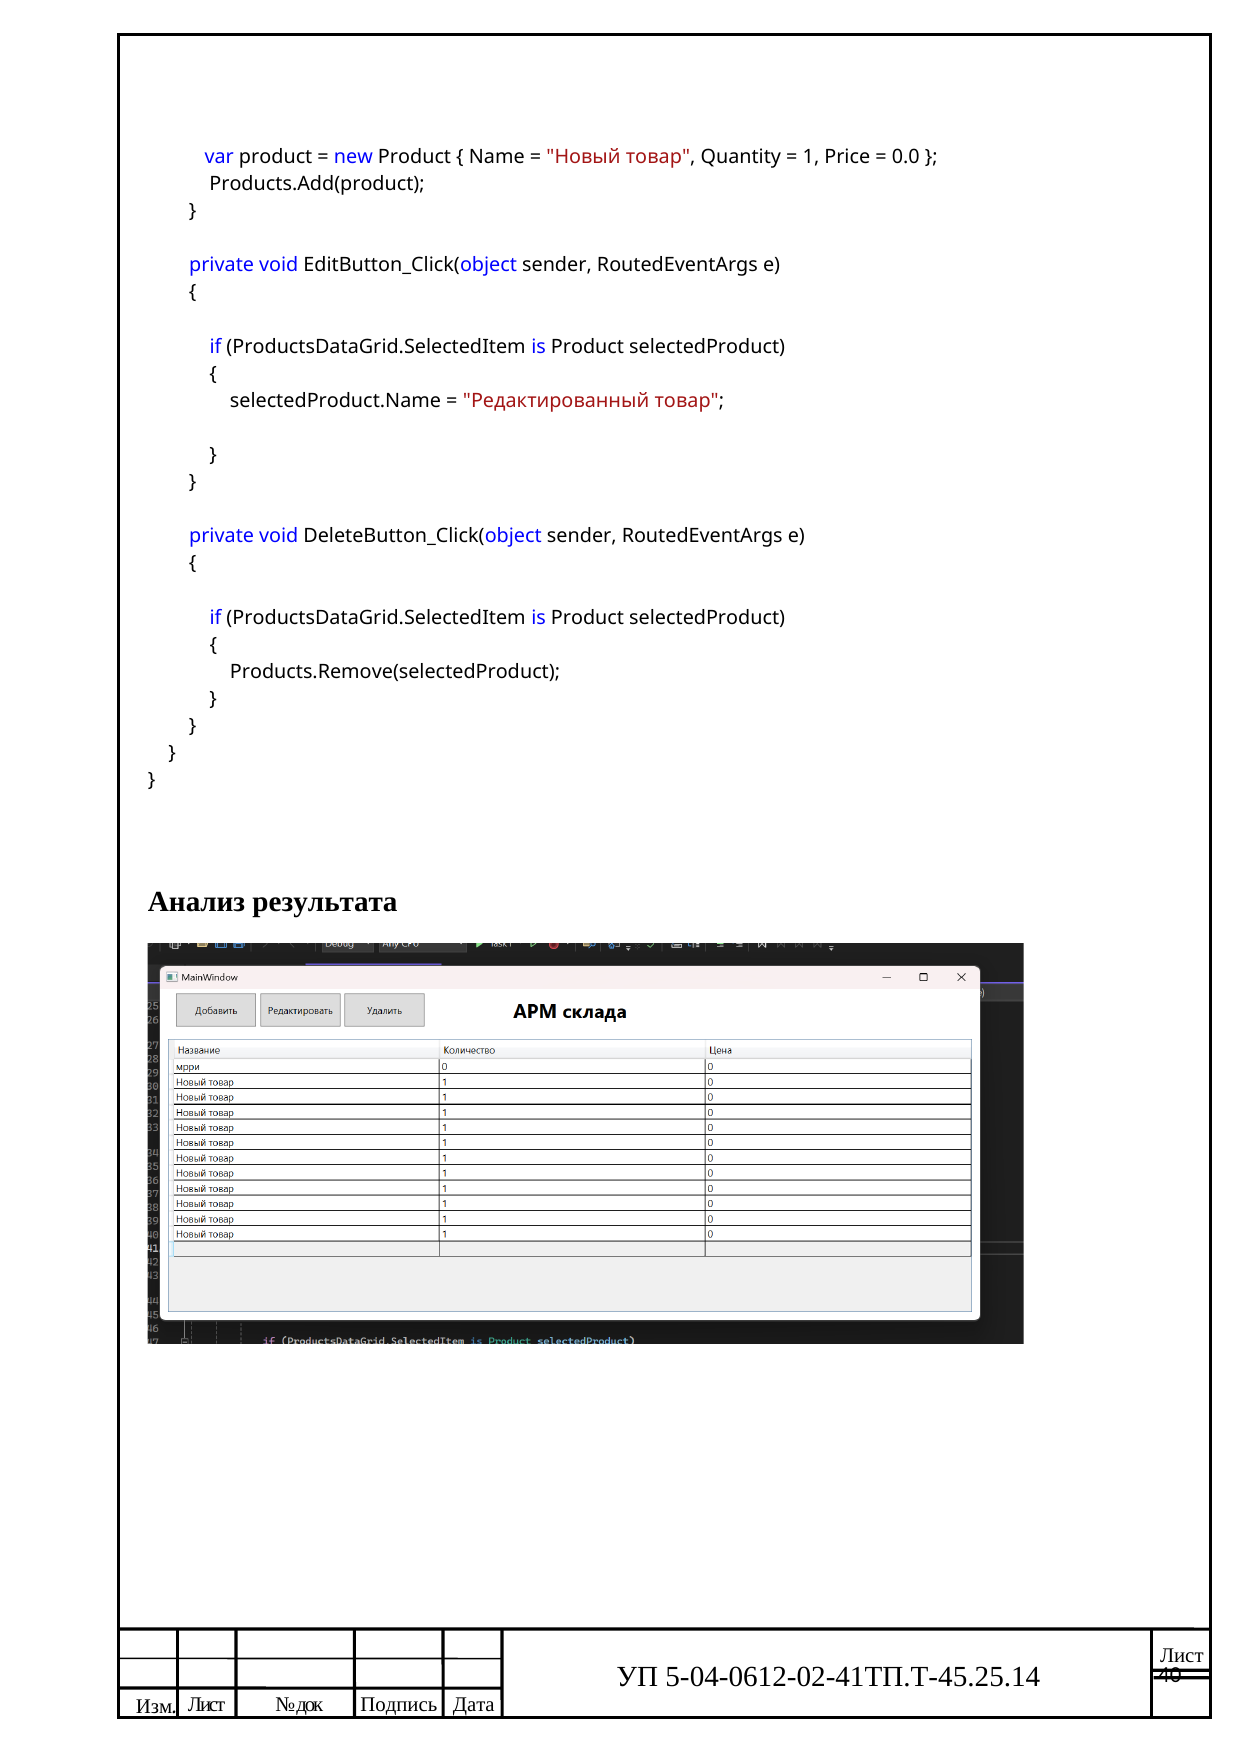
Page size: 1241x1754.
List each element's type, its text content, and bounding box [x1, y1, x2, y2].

text private void EditButton_Click(object sender, RoutedEventArgs e) [148, 251, 1181, 277]
text if (ProductsDataGrid.SelectedItem is Product selectedProduct) [148, 603, 1181, 630]
text private void DeleteButton_Click(object sender, RoutedEventArgs e) [148, 521, 1181, 548]
text } [148, 738, 1181, 765]
text } [148, 440, 1181, 467]
text var product = new Product { Name = "Новый товар", Quantity = 1, Price = 0.0 }; [148, 143, 1181, 169]
text { [148, 359, 1181, 386]
text selectedProduct.Name = "Редактированный товар"; [148, 386, 1181, 413]
text Анализ результата [148, 884, 1181, 918]
text } [148, 765, 1181, 792]
text } [148, 467, 1181, 494]
text } [148, 197, 1181, 223]
text if (ProductsDataGrid.SelectedItem is Product selectedProduct) [148, 332, 1181, 359]
text Products.Remove(selectedProduct); [148, 657, 1181, 684]
picture [147, 943, 1024, 1344]
text Products.Add(product); [148, 169, 1181, 197]
text { [148, 630, 1181, 657]
text { [148, 548, 1181, 575]
text { [148, 277, 1181, 304]
text } [148, 684, 1181, 711]
text } [148, 711, 1181, 738]
